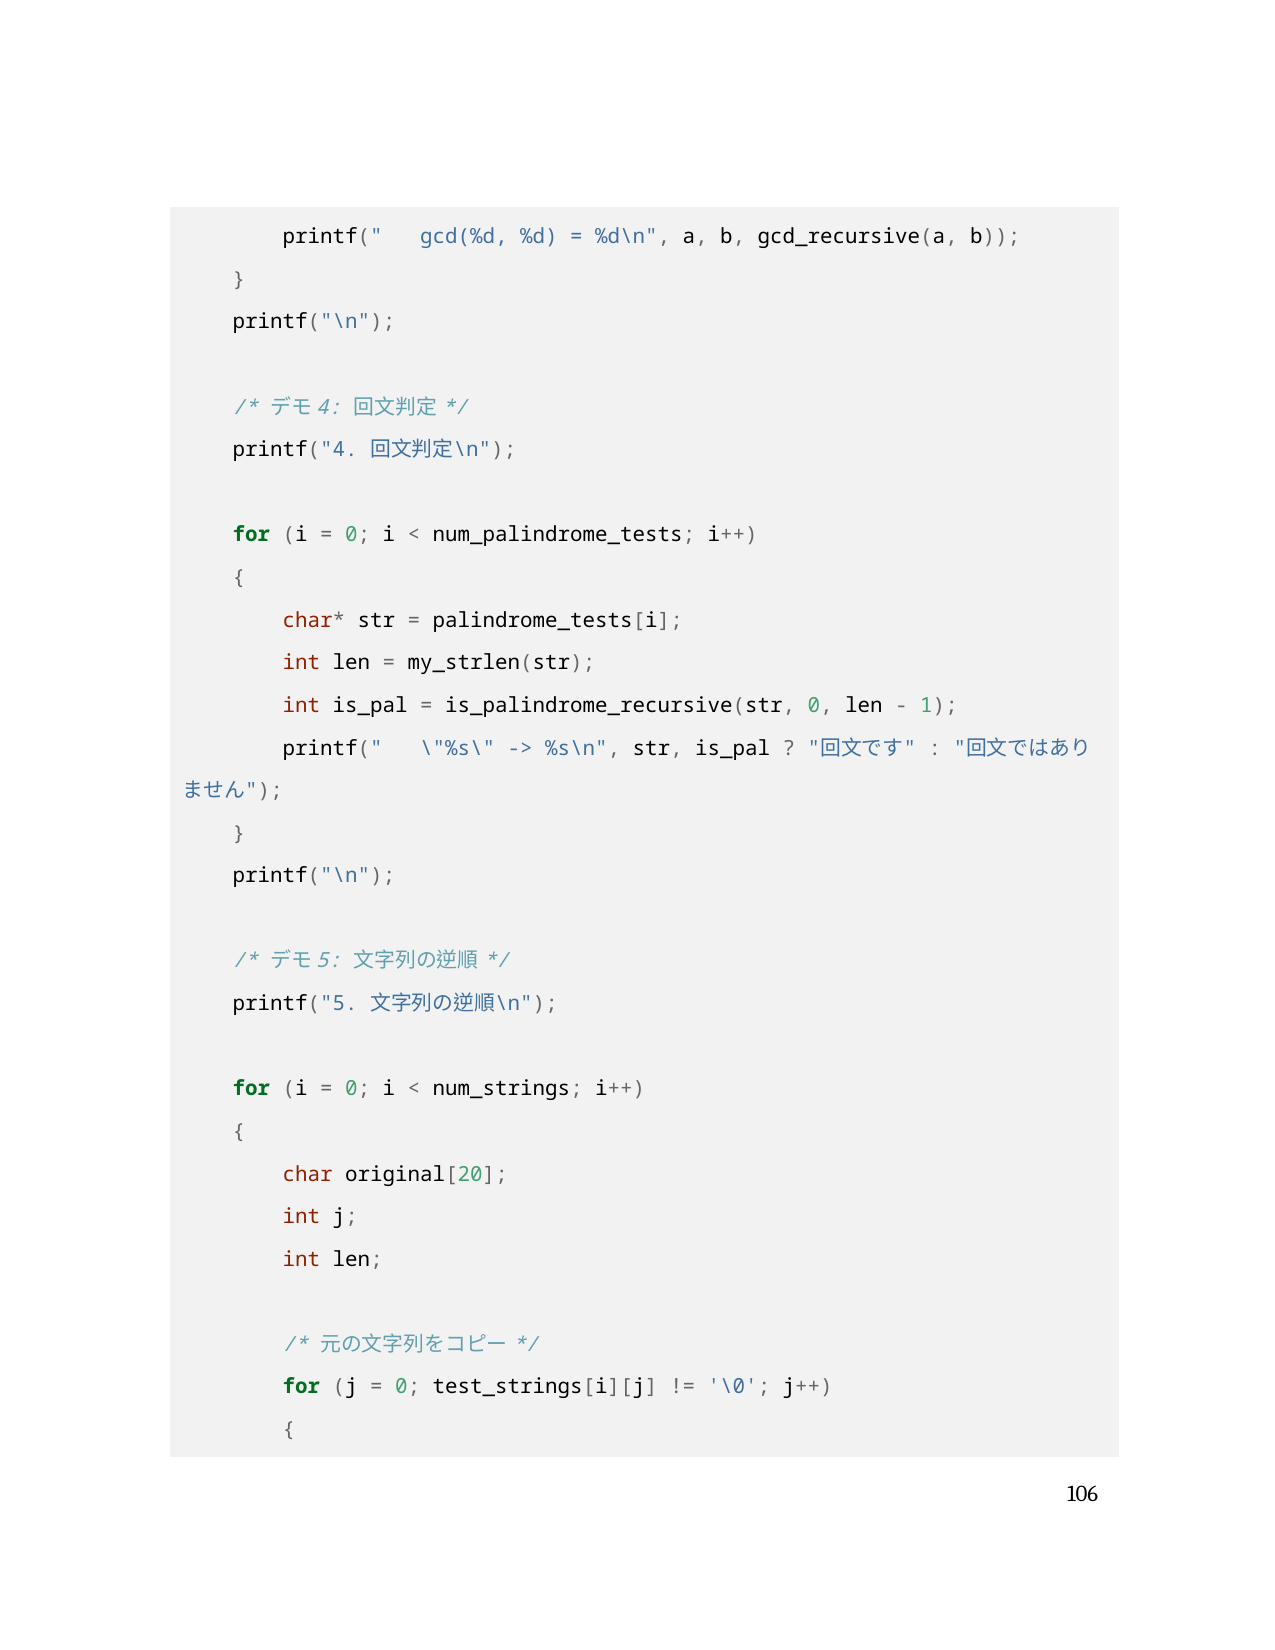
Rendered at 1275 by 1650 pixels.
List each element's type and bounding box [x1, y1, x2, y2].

text [183, 219, 1106, 1445]
